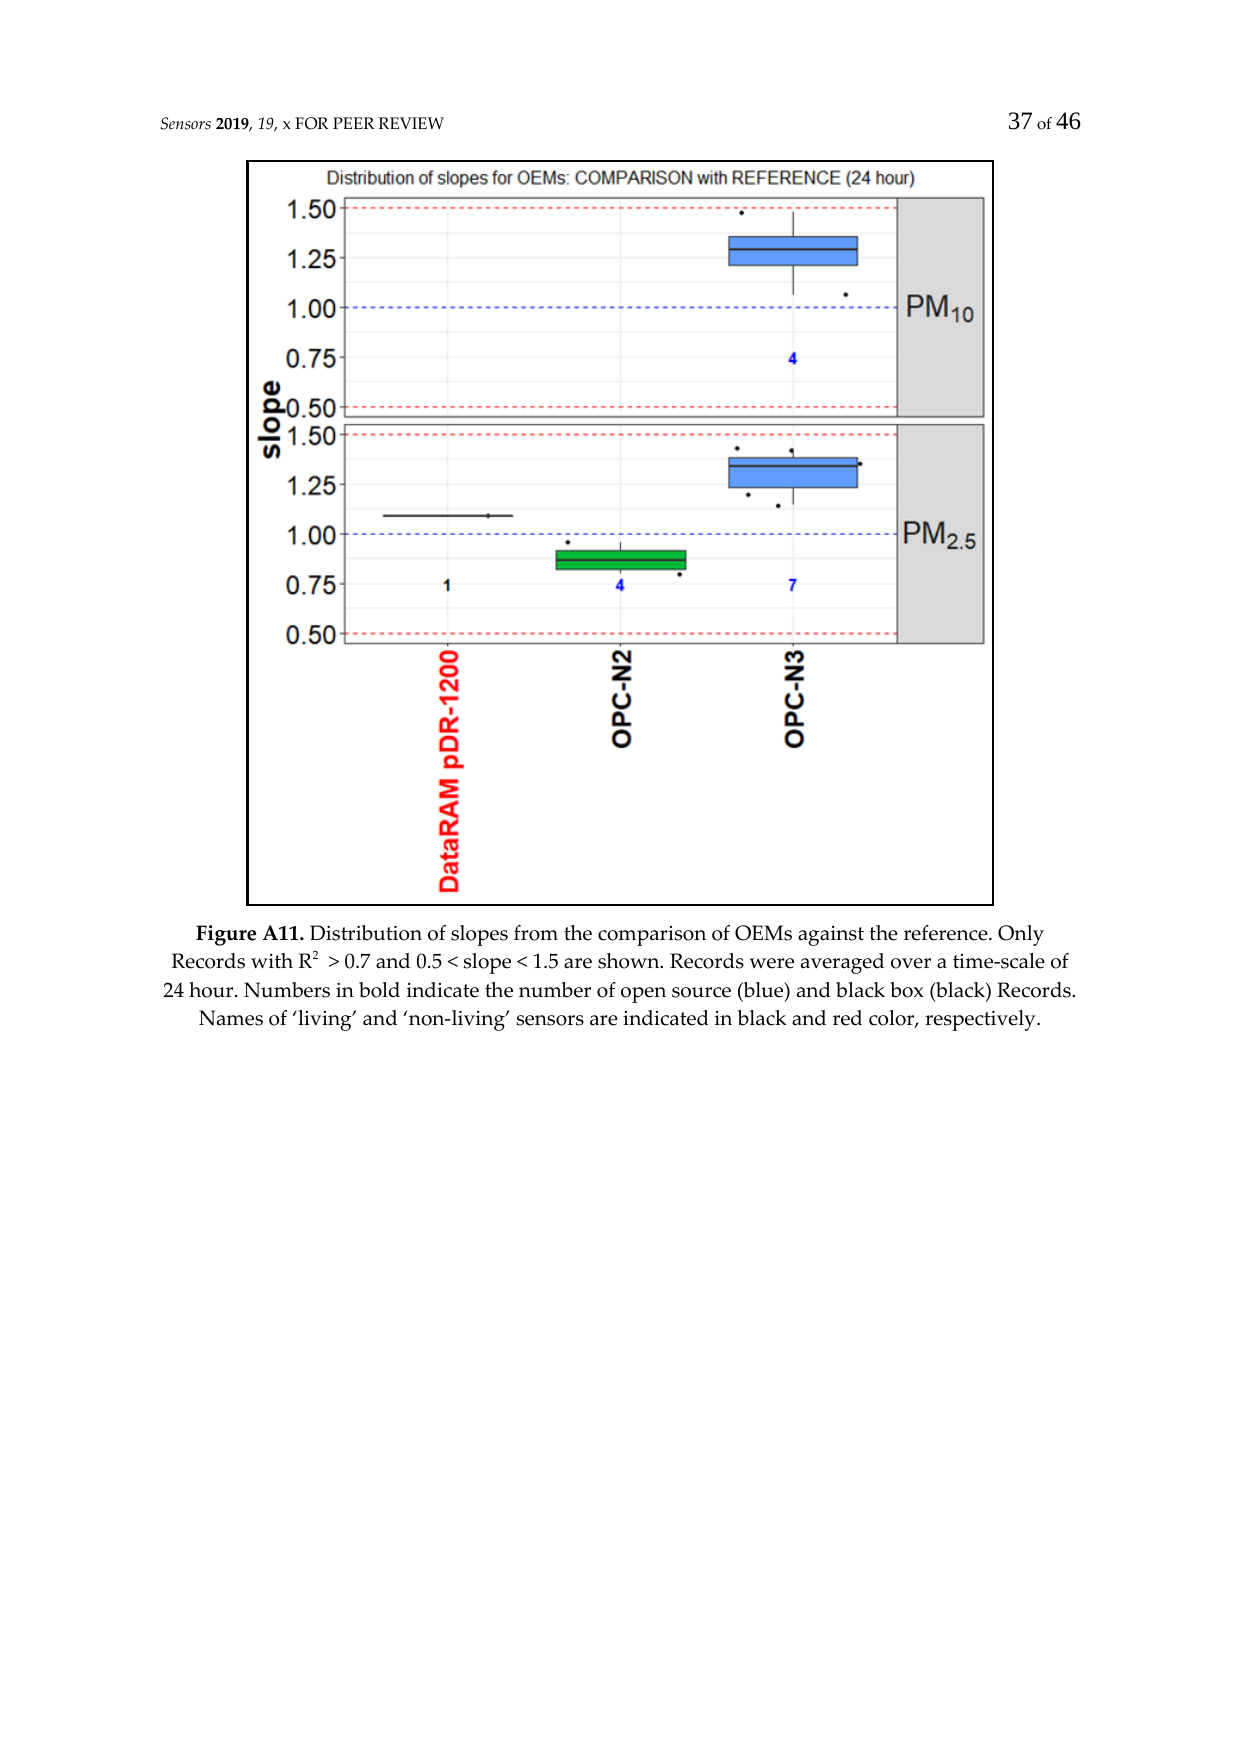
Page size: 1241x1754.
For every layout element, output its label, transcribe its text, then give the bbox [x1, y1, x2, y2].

picture [249, 162, 992, 904]
text Figure A11. Distribution of slopes from the comparison of OEMs against the reference. Only Records with R2 > 0.7 and 0.5 < slope < 1.5 are shown. Records were averaged over a time-scale of 24 hour. Numbers in bold indicate the number of open source (blue) and black box (black) Records. Names of ‘living’ and ‘non-living’ sensors are indicated in black and red color, respectively. [159, 918, 1081, 1031]
